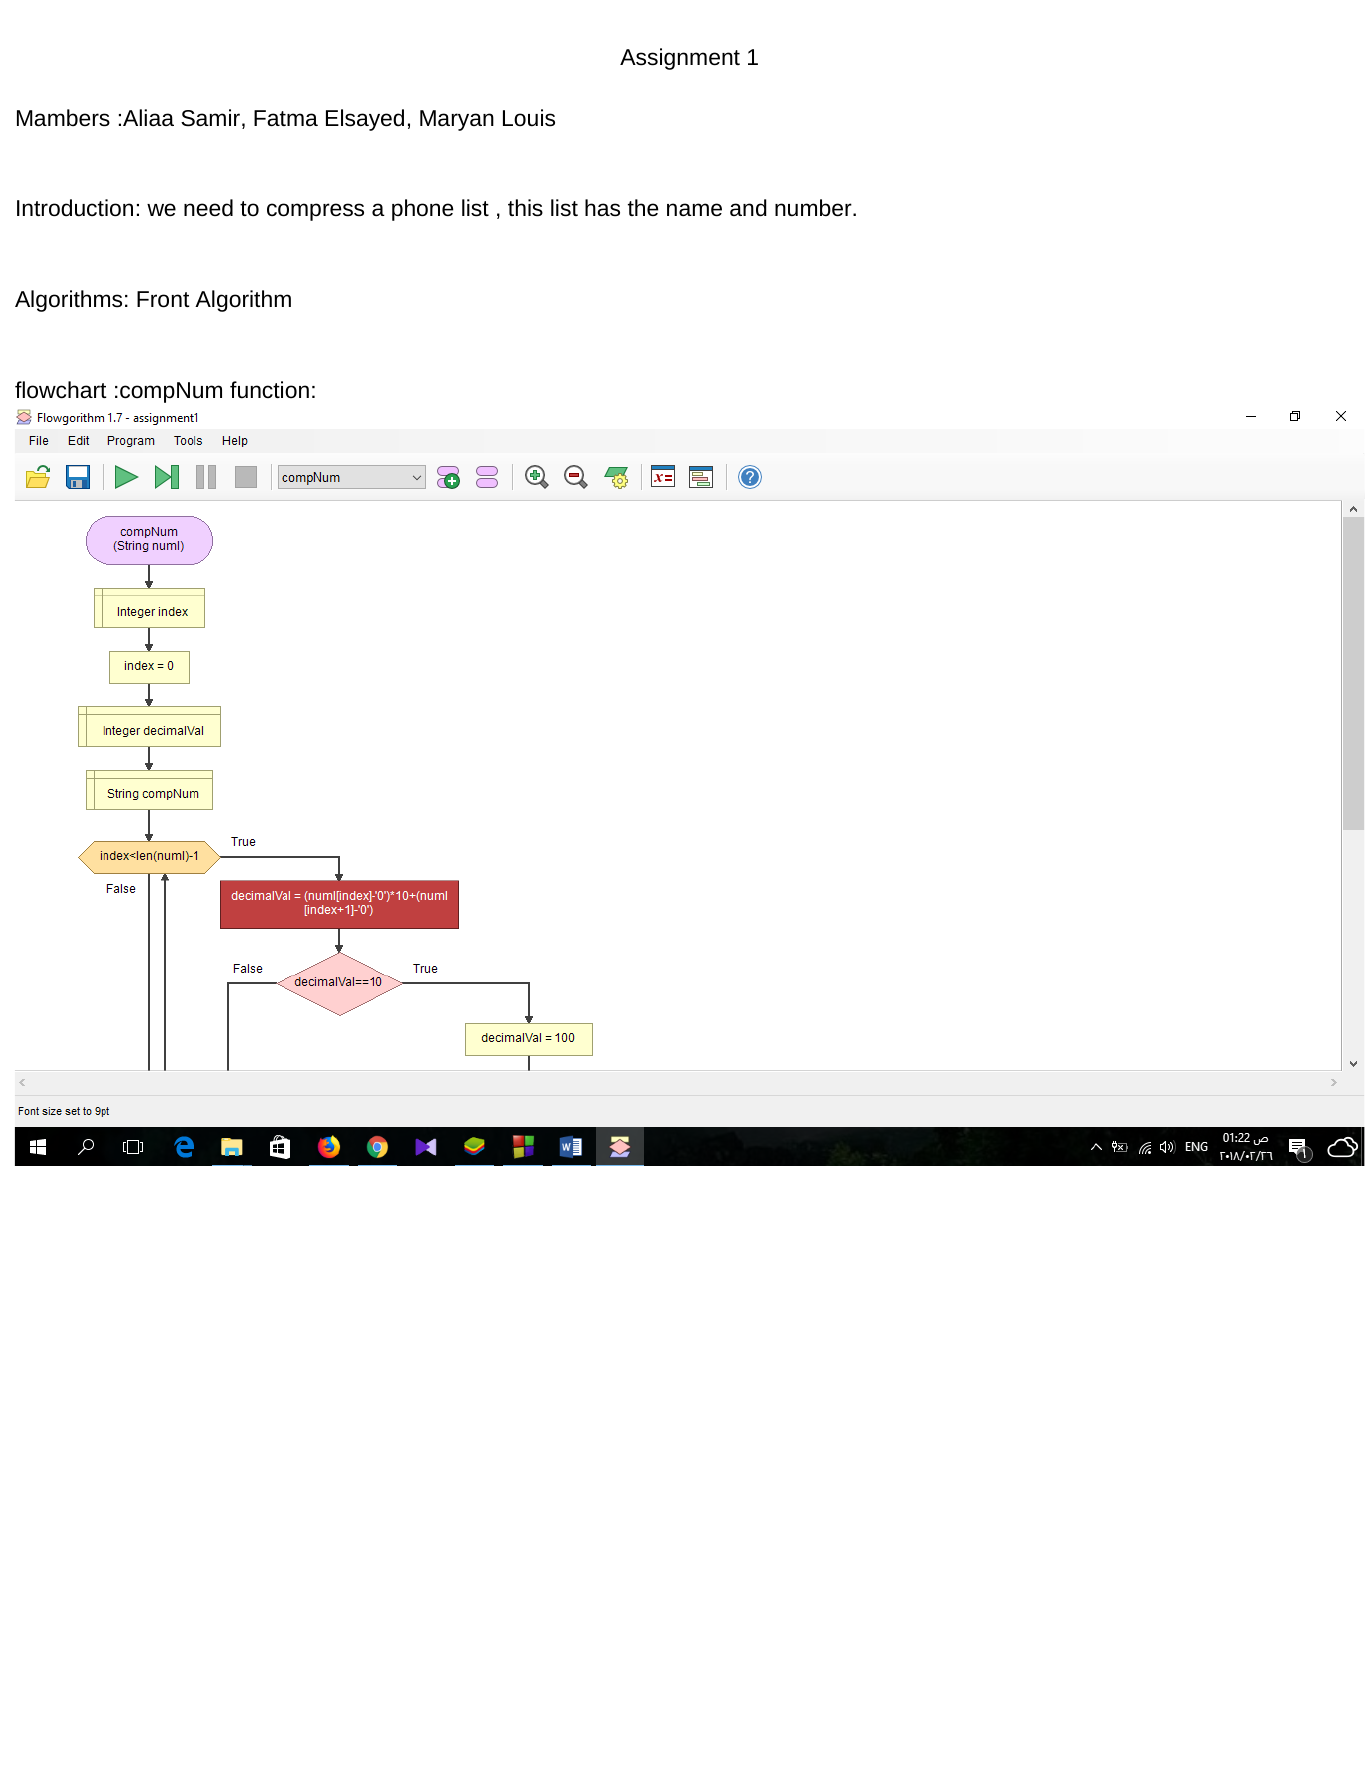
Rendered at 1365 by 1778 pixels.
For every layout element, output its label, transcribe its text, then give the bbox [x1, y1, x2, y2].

text Mambers :Aliaa Samir, Fatma Elsayed, Maryan Louis [15, 105, 1364, 131]
picture [14, 406, 1365, 1166]
text flowchart :compNum function: [15, 377, 1364, 403]
text Algorithms: Front Algorithm [15, 286, 1364, 312]
text Assignment 1 [15, 44, 1364, 71]
text Introduction: we need to compress a phone list , this list has the name and number. [15, 195, 1364, 222]
